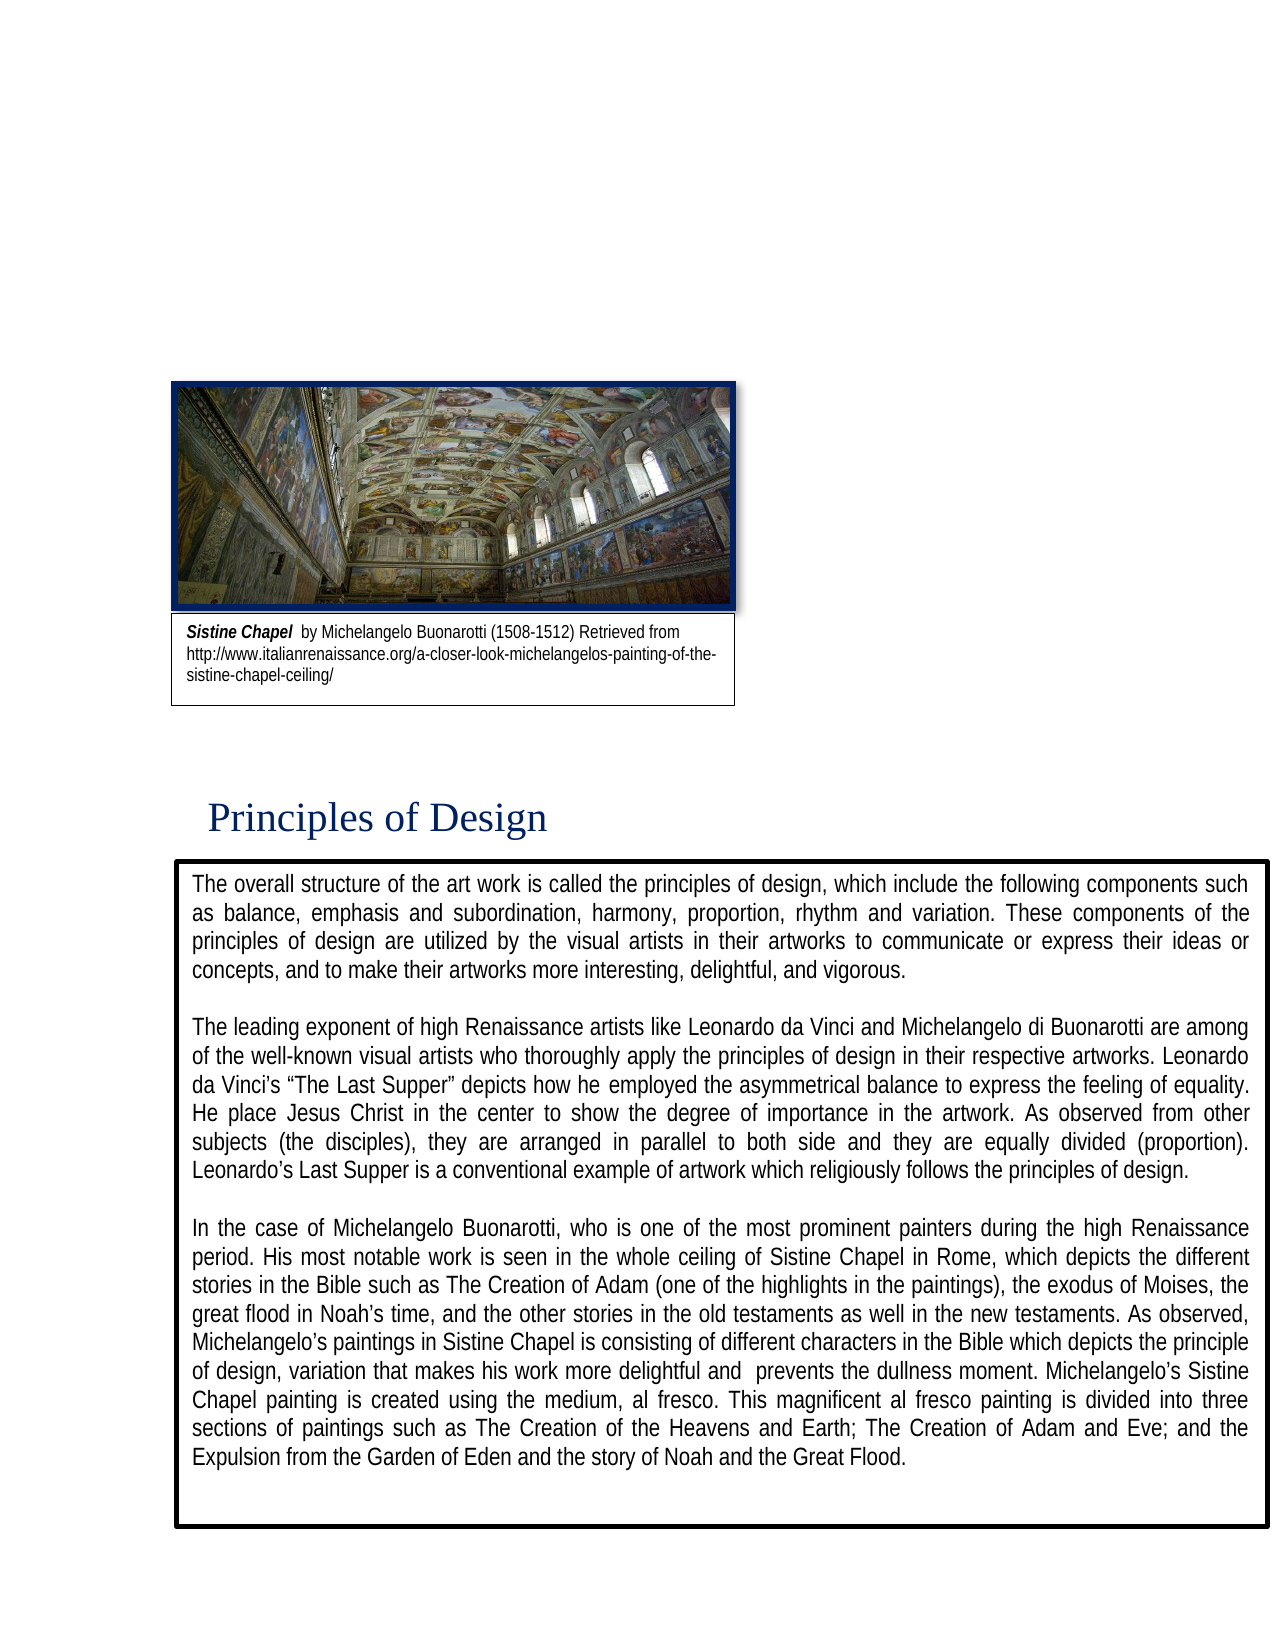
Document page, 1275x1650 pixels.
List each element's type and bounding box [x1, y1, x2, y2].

picture [178, 387, 730, 604]
